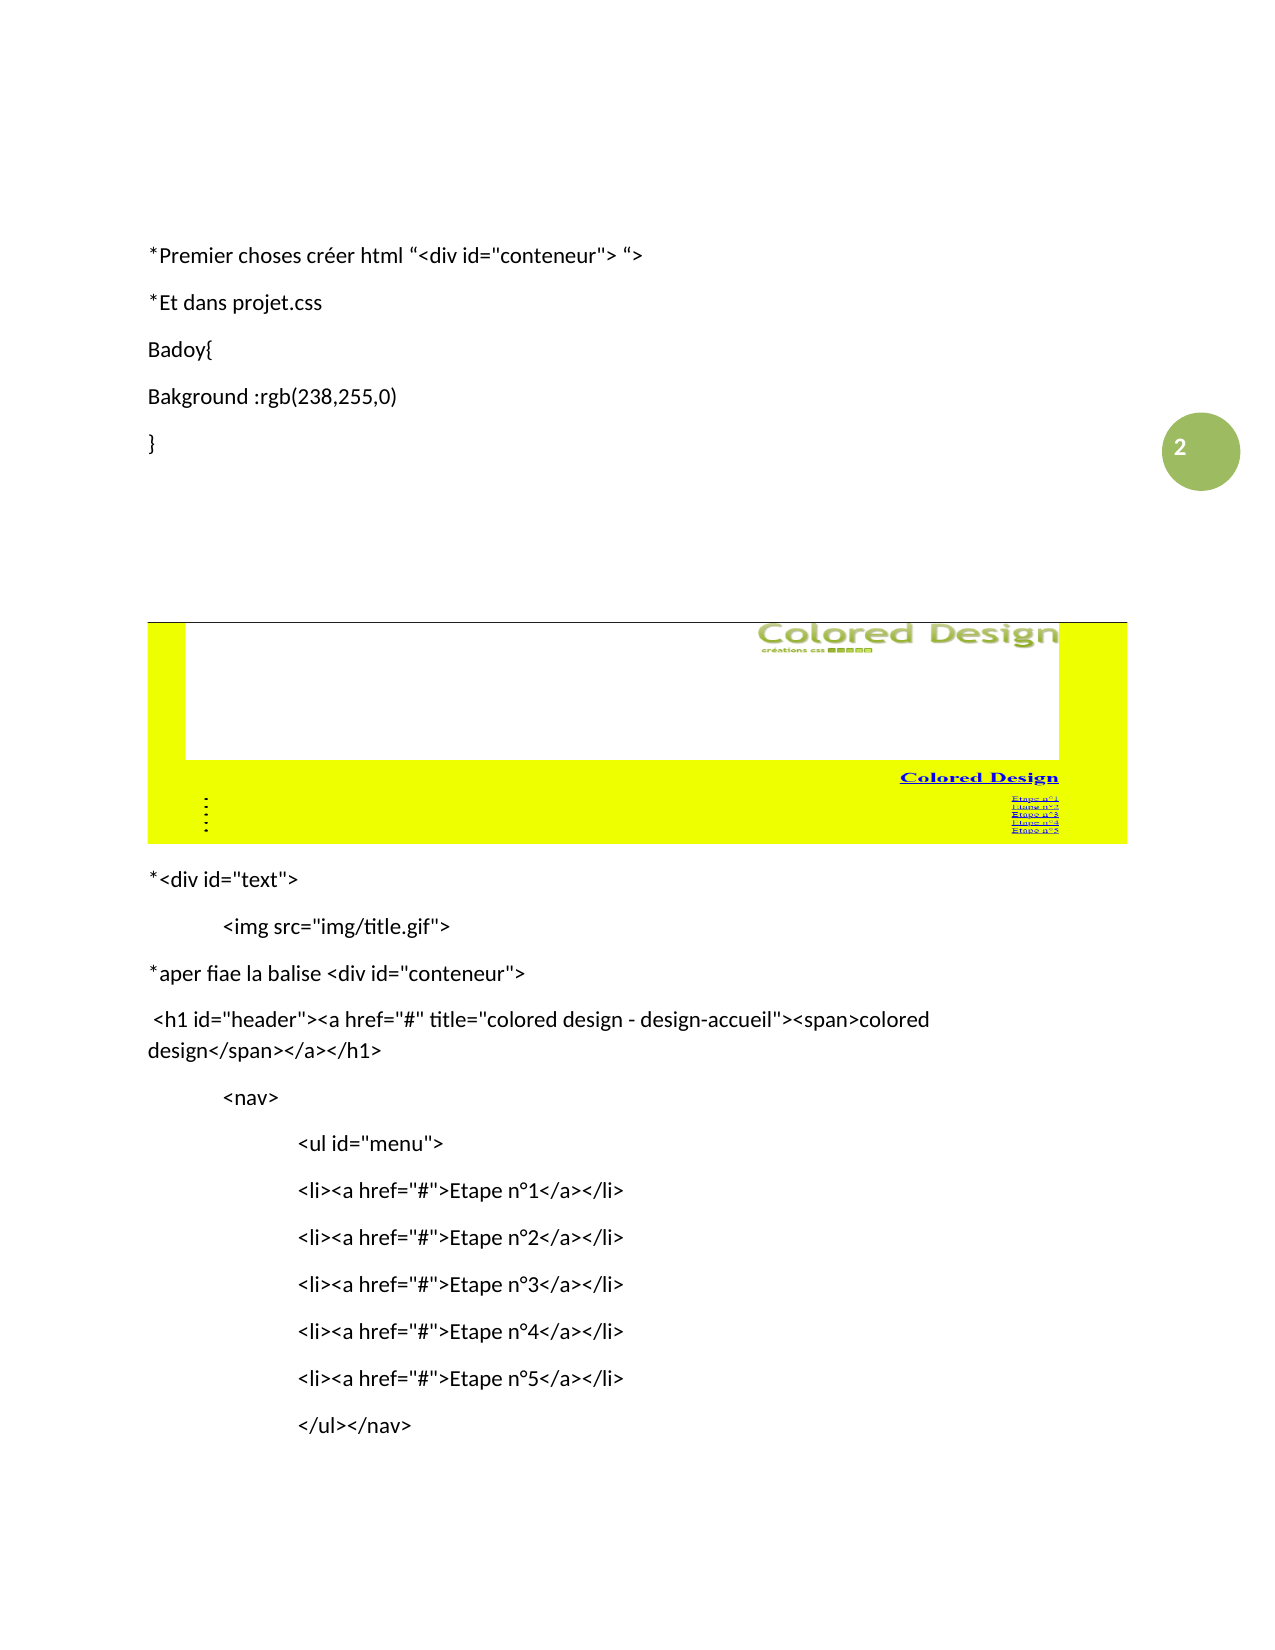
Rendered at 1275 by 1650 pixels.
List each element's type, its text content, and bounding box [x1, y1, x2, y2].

text <ul id="menu"> [148, 1129, 1127, 1157]
text <li><a href="#">Etape n°3</a></li> [148, 1270, 1127, 1298]
text } [148, 429, 1127, 457]
text *aper fiae la balise <div id="conteneur"> [148, 959, 1127, 987]
text Bakground :rgb(238,255,0) [148, 382, 1127, 410]
text <li><a href="#">Etape n°2</a></li> [148, 1223, 1127, 1251]
text <nav> [148, 1083, 1127, 1111]
text <h1 id="header"><a href="#" title="colored design - design-accueil"><span>colored design</span></a></h1> [148, 1006, 1127, 1064]
text <li><a href="#">Etape n°4</a></li> [148, 1317, 1127, 1345]
text *Et dans projet.css [148, 288, 1127, 316]
text *<div id="text"> [148, 844, 1127, 893]
text <li><a href="#">Etape n°1</a></li> [148, 1176, 1127, 1204]
text <img src="img/title.gif"> [148, 912, 1127, 940]
picture [147, 622, 1128, 844]
text Badoy{ [148, 335, 1127, 363]
text *Premier choses créer html “<div id="conteneur"> “> [148, 241, 1127, 269]
text </ul></nav> [148, 1411, 1127, 1439]
text <li><a href="#">Etape n°5</a></li> [148, 1364, 1127, 1392]
